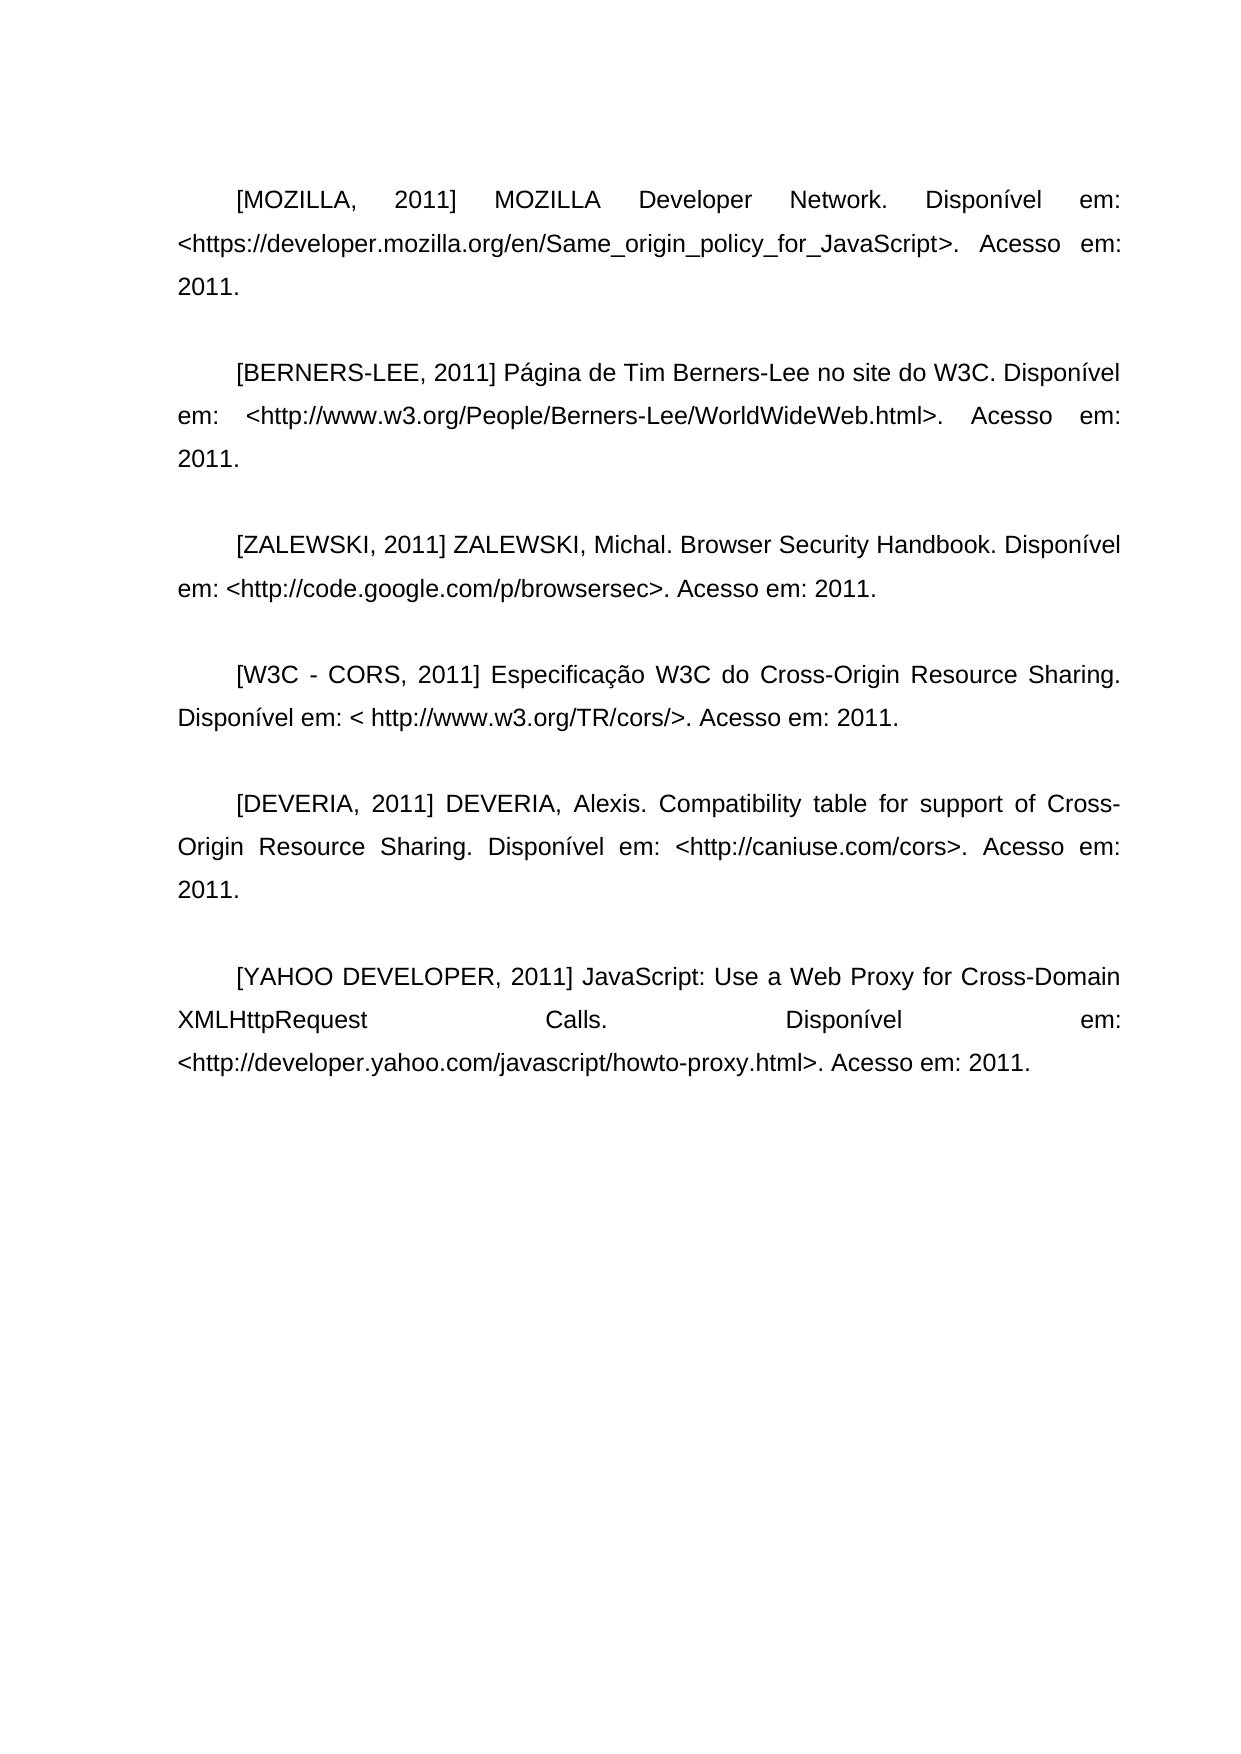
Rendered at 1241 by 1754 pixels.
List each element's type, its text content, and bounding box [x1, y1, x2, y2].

text [ZALEWSKI, 2011] ZALEWSKI, Michal. Browser Security Handbook. Disponível em: <http://code.google.com/p/browsersec>. Acesso em: 2011. [177, 530, 1122, 602]
text [BERNERS-LEE, 2011] Página de Tim Berners-Lee no site do W3C. Disponível em: <http://www.w3.org/People/Berners-Lee/WorldWideWeb.html>. Acesso em: 2011. [177, 358, 1122, 473]
text [YAHOO DEVELOPER, 2011] JavaScript: Use a Web Proxy for Cross-Domain XMLHttpRequest Calls. Disponível em: <http://developer.yahoo.com/javascript/howto-proxy.html>. Acesso em: 2011. [177, 962, 1122, 1077]
text [W3C - CORS, 2011] Especificação W3C do Cross-Origin Resource Sharing. Disponível em: < http://www.w3.org/TR/cors/>. Acesso em: 2011. [177, 660, 1122, 732]
text [MOZILLA, 2011] MOZILLA Developer Network. Disponível em: <https://developer.mozilla.org/en/Same_origin_policy_for_JavaScript>. Acesso em: 2011. [177, 185, 1122, 300]
text [DEVERIA, 2011] DEVERIA, Alexis. Compatibility table for support of Cross-Origin Resource Sharing. Disponível em: <http://caniuse.com/cors>. Acesso em: 2011. [177, 789, 1122, 904]
